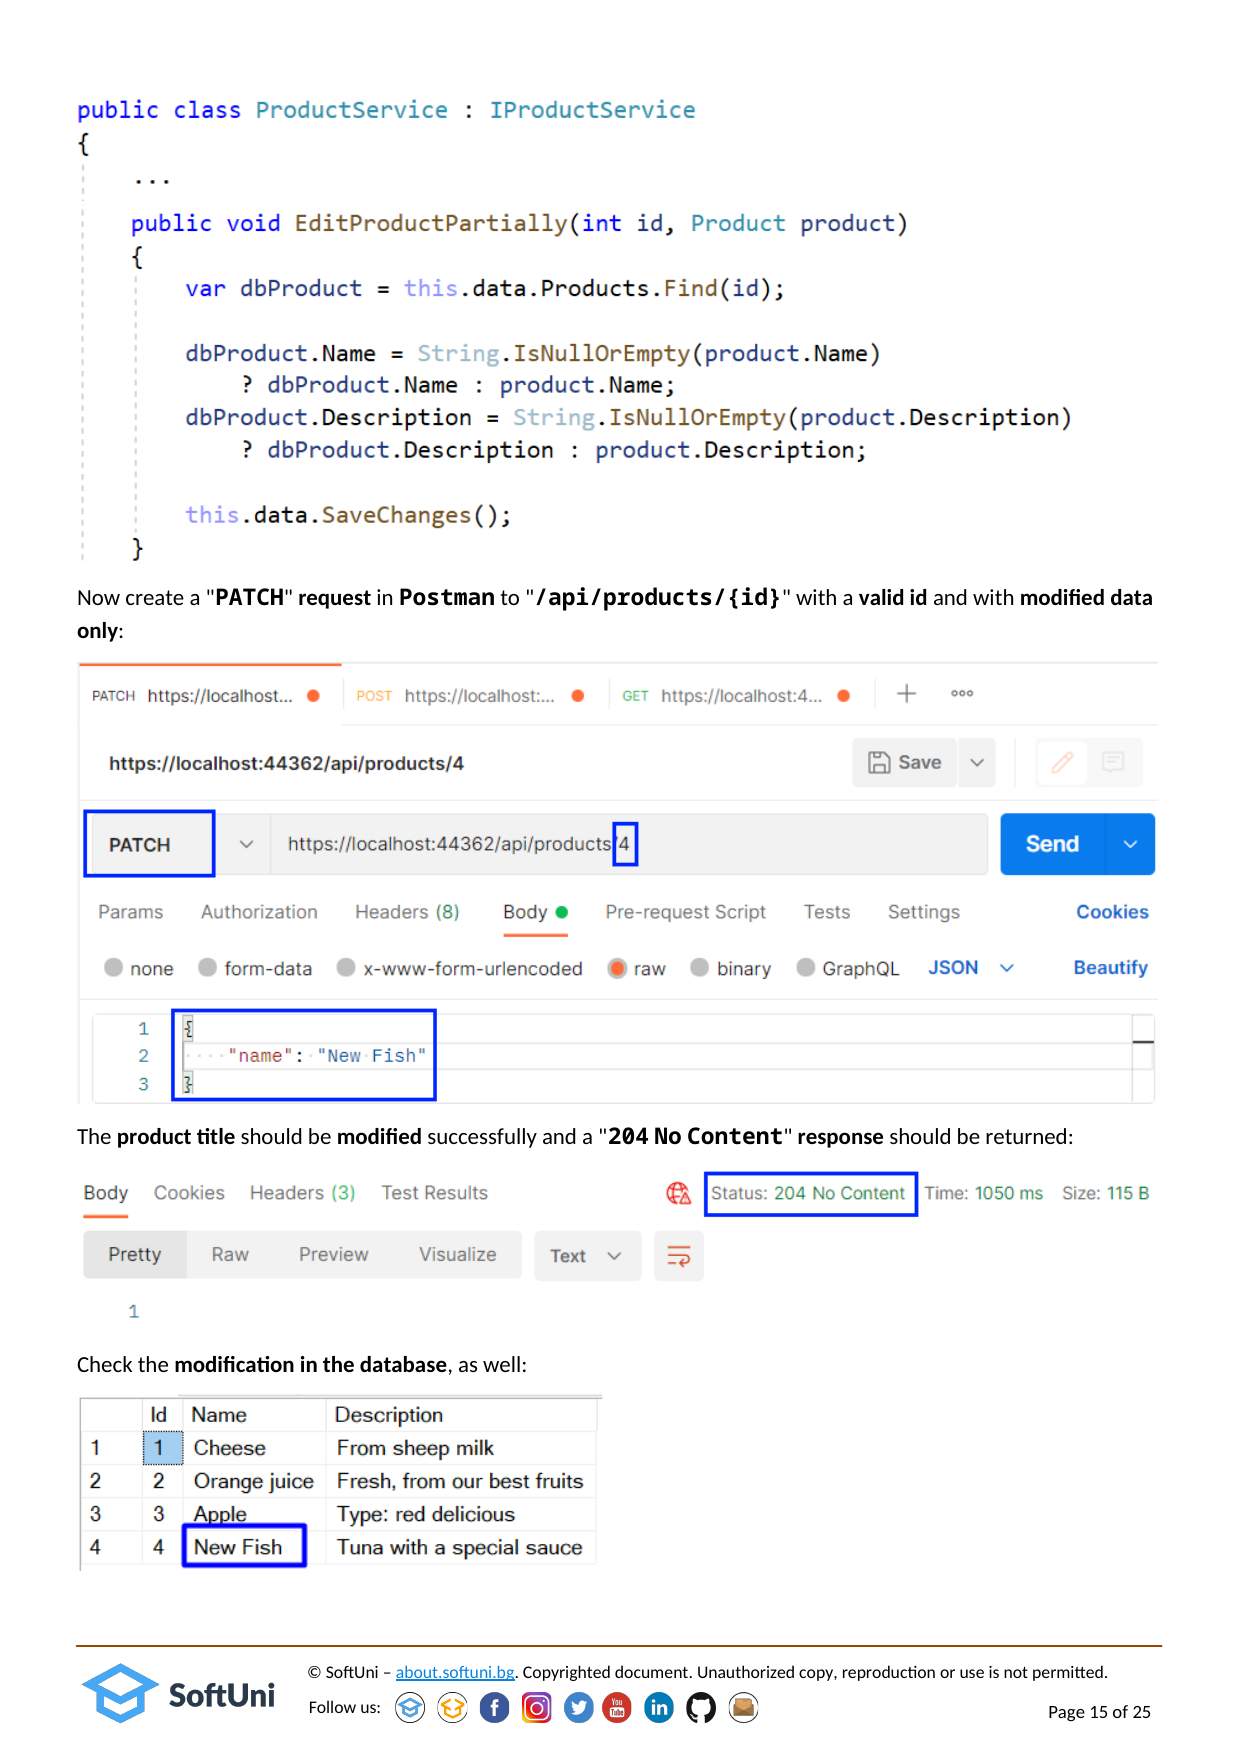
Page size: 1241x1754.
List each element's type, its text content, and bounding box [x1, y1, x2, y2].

picture [665, 1692, 674, 1701]
picture [76, 1168, 1164, 1334]
picture [728, 1692, 759, 1723]
picture [76, 660, 1159, 1104]
picture [686, 1692, 716, 1723]
text Now create a "PATCH" request in Postman to "/api/products/{id}" with a valid id and with modified data only: [77, 580, 1163, 644]
picture [644, 1714, 653, 1723]
picture [76, 95, 698, 201]
text Check the modification in the database, as well: [77, 1350, 1163, 1378]
picture [522, 1692, 552, 1723]
picture [665, 1714, 674, 1723]
picture [76, 1394, 603, 1571]
picture [437, 1692, 468, 1723]
picture [644, 1692, 653, 1701]
picture [602, 1692, 632, 1723]
picture [564, 1692, 594, 1723]
picture [658, 1705, 667, 1714]
picture [395, 1692, 425, 1723]
text The product title should be modified successfully and a "204 No Content" response should be returned: [77, 1120, 1163, 1152]
picture [479, 1692, 510, 1723]
picture [75, 1658, 281, 1729]
picture [76, 204, 1073, 564]
